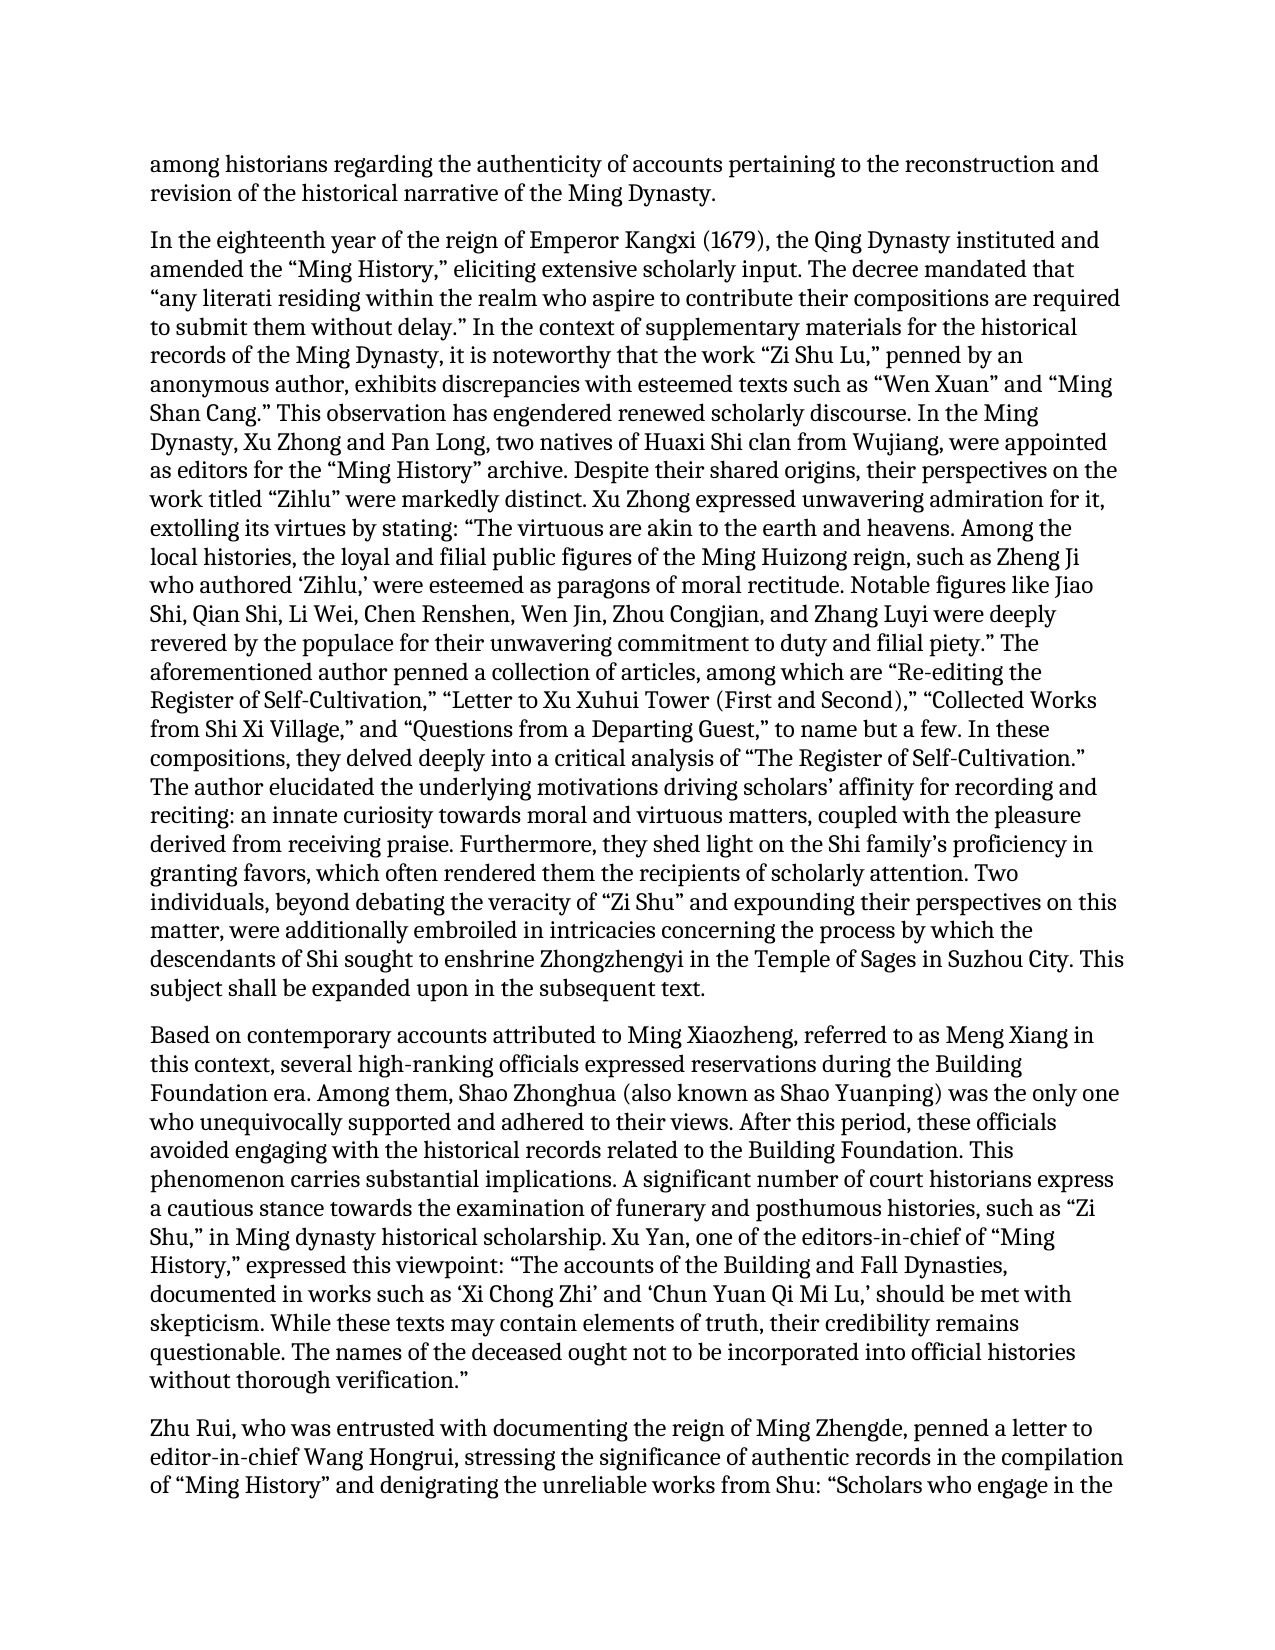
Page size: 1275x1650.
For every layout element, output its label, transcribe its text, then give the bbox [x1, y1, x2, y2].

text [150, 1414, 1125, 1500]
text In the eighteenth year of the reign of Emperor Kangxi (1679), the Qing Dynasty instituted and amended the “Ming History,” eliciting extensive scholarly input. The decree mandated that “any literati residing within the realm who aspire to contribute their compositions are required to submit them without delay.” In the context of supplementary materials for the historical records of the Ming Dynasty, it is noteworthy that the work “Zi Shu Lu,” penned by an anonymous author, exhibits discrepancies with esteemed texts such as “Wen Xuan” and “Ming Shan Cang.” This observation has engendered renewed scholarly discourse. In the Ming Dynasty, Xu Zhong and Pan Long, two natives of Huaxi Shi clan from Wujiang, were appointed as editors for the “Ming History” archive. Despite their shared origins, their perspectives on the work titled “Zihlu” were markedly distinct. Xu Zhong expressed unwavering admiration for it, extolling its virtues by stating: “The virtuous are akin to the earth and heavens. Among the local histories, the loyal and filial public figures of the Ming Huizong reign, such as Zheng Ji who authored ‘Zihlu,’ were esteemed as paragons of moral rectitude. Notable figures like Jiao Shi, Qian Shi, Li Wei, Chen Renshen, Wen Jin, Zhou Congjian, and Zhang Luyi were deeply revered by the populace for their unwavering commitment to duty and filial piety.” The aforementioned author penned a collection of articles, among which are “Re-editing the Register of Self-Cultivation,” “Letter to Xu Xuhui Tower (First and Second),” “Collected Works from Shi Xi Village,” and “Questions from a Departing Guest,” to name but a few. In these compositions, they delved deeply into a critical analysis of “The Register of Self-Cultivation.” The author elucidated the underlying motivations driving scholars’ affinity for recording and reciting: an innate curiosity towards moral and virtuous matters, coupled with the pleasure derived from receiving praise. Furthermore, they shed light on the Shi family’s proficiency in granting favors, which often rendered them the recipients of scholarly attention. Two individuals, beyond debating the veracity of “Zi Shu” and expounding their perspectives on this matter, were additionally embroiled in intricacies concerning the process by which the descendants of Shi sought to enshrine Zhongzhengyi in the Temple of Sages in Suzhou City. This subject shall be expanded upon in the subsequent text. [150, 226, 1125, 1002]
text Based on contemporary accounts attributed to Ming Xiaozheng, referred to as Meng Xiang in this context, several high-ranking officials expressed reservations during the Building Foundation era. Among them, Shao Zhonghua (also known as Shao Yuanping) was the only one who unequivocally supported and adhered to their views. After this period, these officials avoided engaging with the historical records related to the Building Foundation. This phenomenon carries substantial implications. A significant number of court historians express a cautious stance towards the examination of funerary and posthumous histories, such as “Zi Shu,” in Ming dynasty historical scholarship. Xu Yan, one of the editors-in-chief of “Ming History,” expressed this viewpoint: “The accounts of the Building and Fall Dynasties, documented in works such as ‘Xi Chong Zhi’ and ‘Chun Yuan Qi Mi Lu,’ should be met with skepticism. While these texts may contain elements of truth, their credibility remains questionable. The names of the deceased ought not to be incorporated into official histories without thorough verification.” [150, 1021, 1125, 1395]
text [150, 150, 1125, 207]
